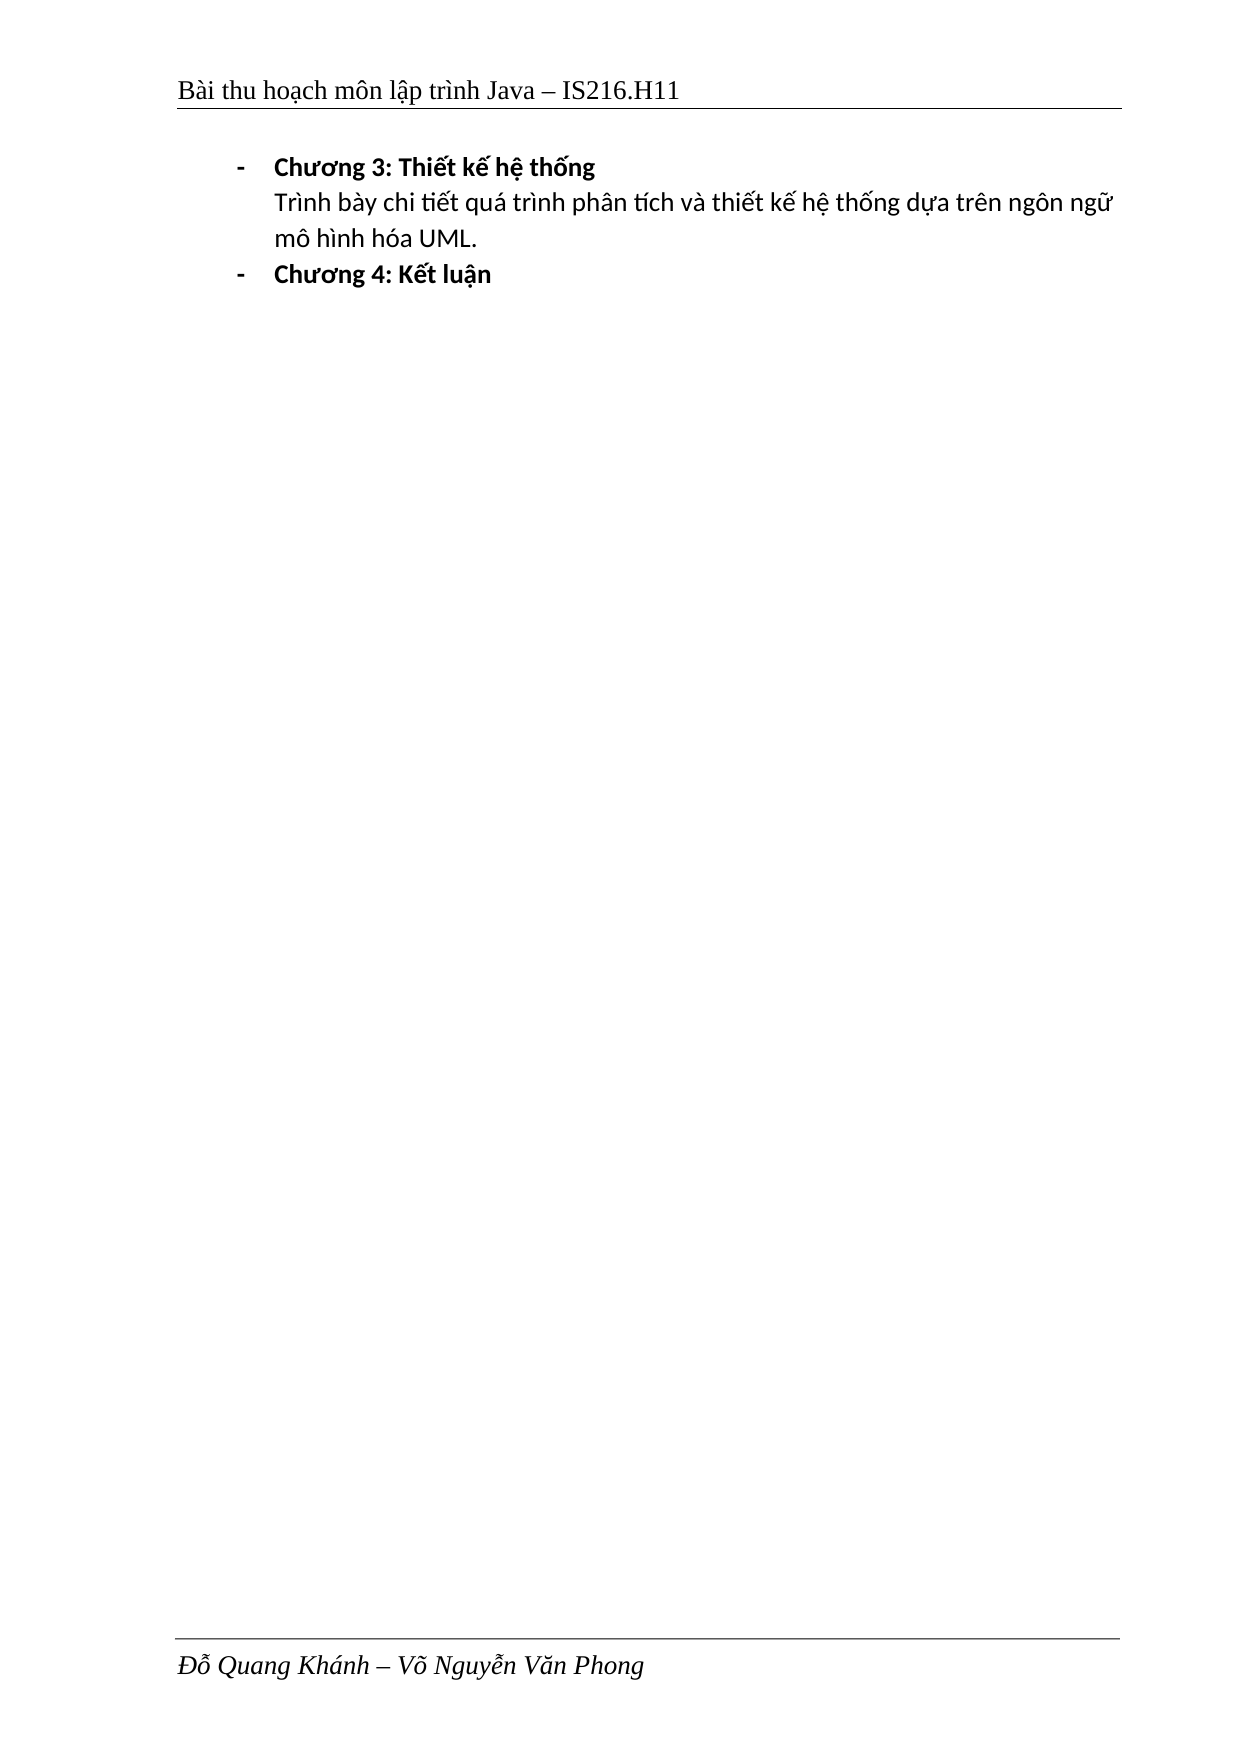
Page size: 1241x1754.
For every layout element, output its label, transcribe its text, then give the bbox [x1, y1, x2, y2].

list Trình bày chi tiết quá trình phân tích và thiết kế hệ thống dựa trên ngôn ngữ mô hình hóa UML. [274, 186, 1122, 254]
list Chương 4: Kết luận [237, 257, 1122, 290]
list Chương 3: Thiết kế hệ thống [237, 150, 1122, 183]
